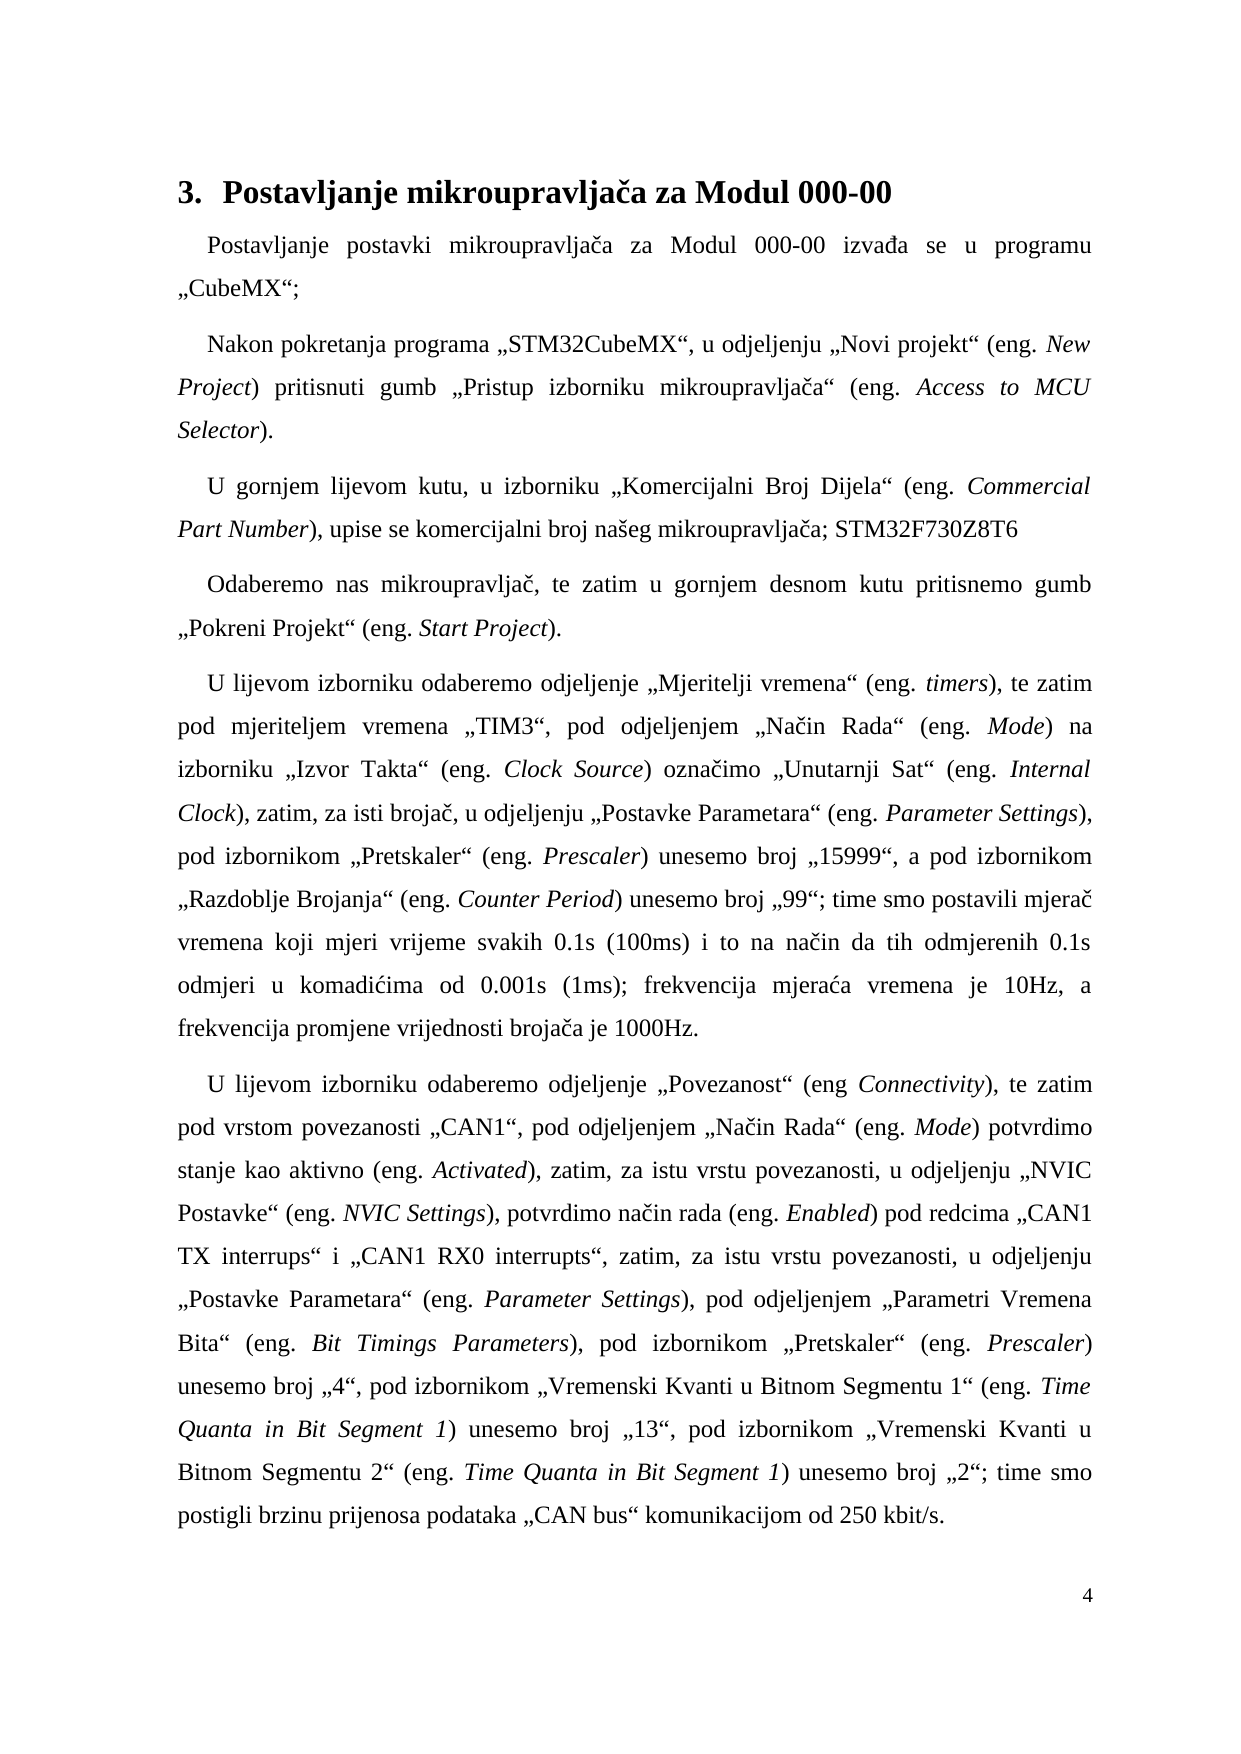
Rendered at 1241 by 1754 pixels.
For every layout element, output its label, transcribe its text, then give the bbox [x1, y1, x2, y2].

text Nakon pokretanja programa „STM32CubeMX“, u odjeljenju „Novi projekt“ (eng. New Project) pritisnuti gumb „Pristup izborniku mikroupravljača“ (eng. Access to MCU Selector). [177, 329, 1093, 444]
text Postavljanje postavki mikroupravljača za Modul 000-00 izvađa se u programu „CubeMX“; [177, 230, 1093, 302]
text U lijevom izborniku odaberemo odjeljenje „Povezanost“ (eng Connectivity), te zatim pod vrstom povezanosti „CAN1“, pod odjeljenjem „Način Rada“ (eng. Mode) potvrdimo stanje kao aktivno (eng. Activated), zatim, za istu vrstu povezanosti, u odjeljenju „NVIC Postavke“ (eng. NVIC Settings), potvrdimo način rada (eng. Enabled) pod redcima „CAN1 TX interrups“ i „CAN1 RX0 interrupts“, zatim, za istu vrstu povezanosti, u odjeljenju „Postavke Parametara“ (eng. Parameter Settings), pod odjeljenjem „Parametri Vremena Bita“ (eng. Bit Timings Parameters), pod izbornikom „Pretskaler“ (eng. Prescaler) unesemo broj „4“, pod izbornikom „Vremenski Kvanti u Bitnom Segmentu 1“ (eng. Time Quanta in Bit Segment 1) unesemo broj „13“, pod izbornikom „Vremenski Kvanti u Bitnom Segmentu 2“ (eng. Time Quanta in Bit Segment 1) unesemo broj „2“; time smo postigli brzinu prijenosa podataka „CAN bus“ komunikacijom od 250 kbit/s. [177, 1069, 1093, 1529]
text Odaberemo nas mikroupravljač, te zatim u gornjem desnom kutu pritisnemo gumb „Pokreni Projekt“ (eng. Start Project). [177, 569, 1093, 641]
text U lijevom izborniku odaberemo odjeljenje „Mjeritelji vremena“ (eng. timers), te zatim pod mjeriteljem vremena „TIM3“, pod odjeljenjem „Način Rada“ (eng. Mode) na izborniku „Izvor Takta“ (eng. Clock Source) označimo „Unutarnji Sat“ (eng. Internal Clock), zatim, za isti brojač, u odjeljenju „Postavke Parametara“ (eng. Parameter Settings), pod izbornikom „Pretskaler“ (eng. Prescaler) unesemo broj „15999“, a pod izbornikom „Razdoblje Brojanja“ (eng. Counter Period) unesemo broj „99“; time smo postavili mjerač vremena koji mjeri vrijeme svakih 0.1s (100ms) i to na način da tih odmjerenih 0.1s odmjeri u komadićima od 0.001s (1ms); frekvencija mjeraća vremena je 10Hz, a frekvencija promjene vrijednosti brojača je 1000Hz. [177, 668, 1093, 1042]
text U gornjem lijevom kutu, u izborniku „Komercijalni Broj Dijela“ (eng. Commercial Part Number), upise se komercijalni broj našeg mikroupravljača; STM32F730Z8T6 [177, 471, 1093, 543]
subtitle Postavljanje mikroupravljača za Modul 000-00 [177, 173, 1093, 211]
